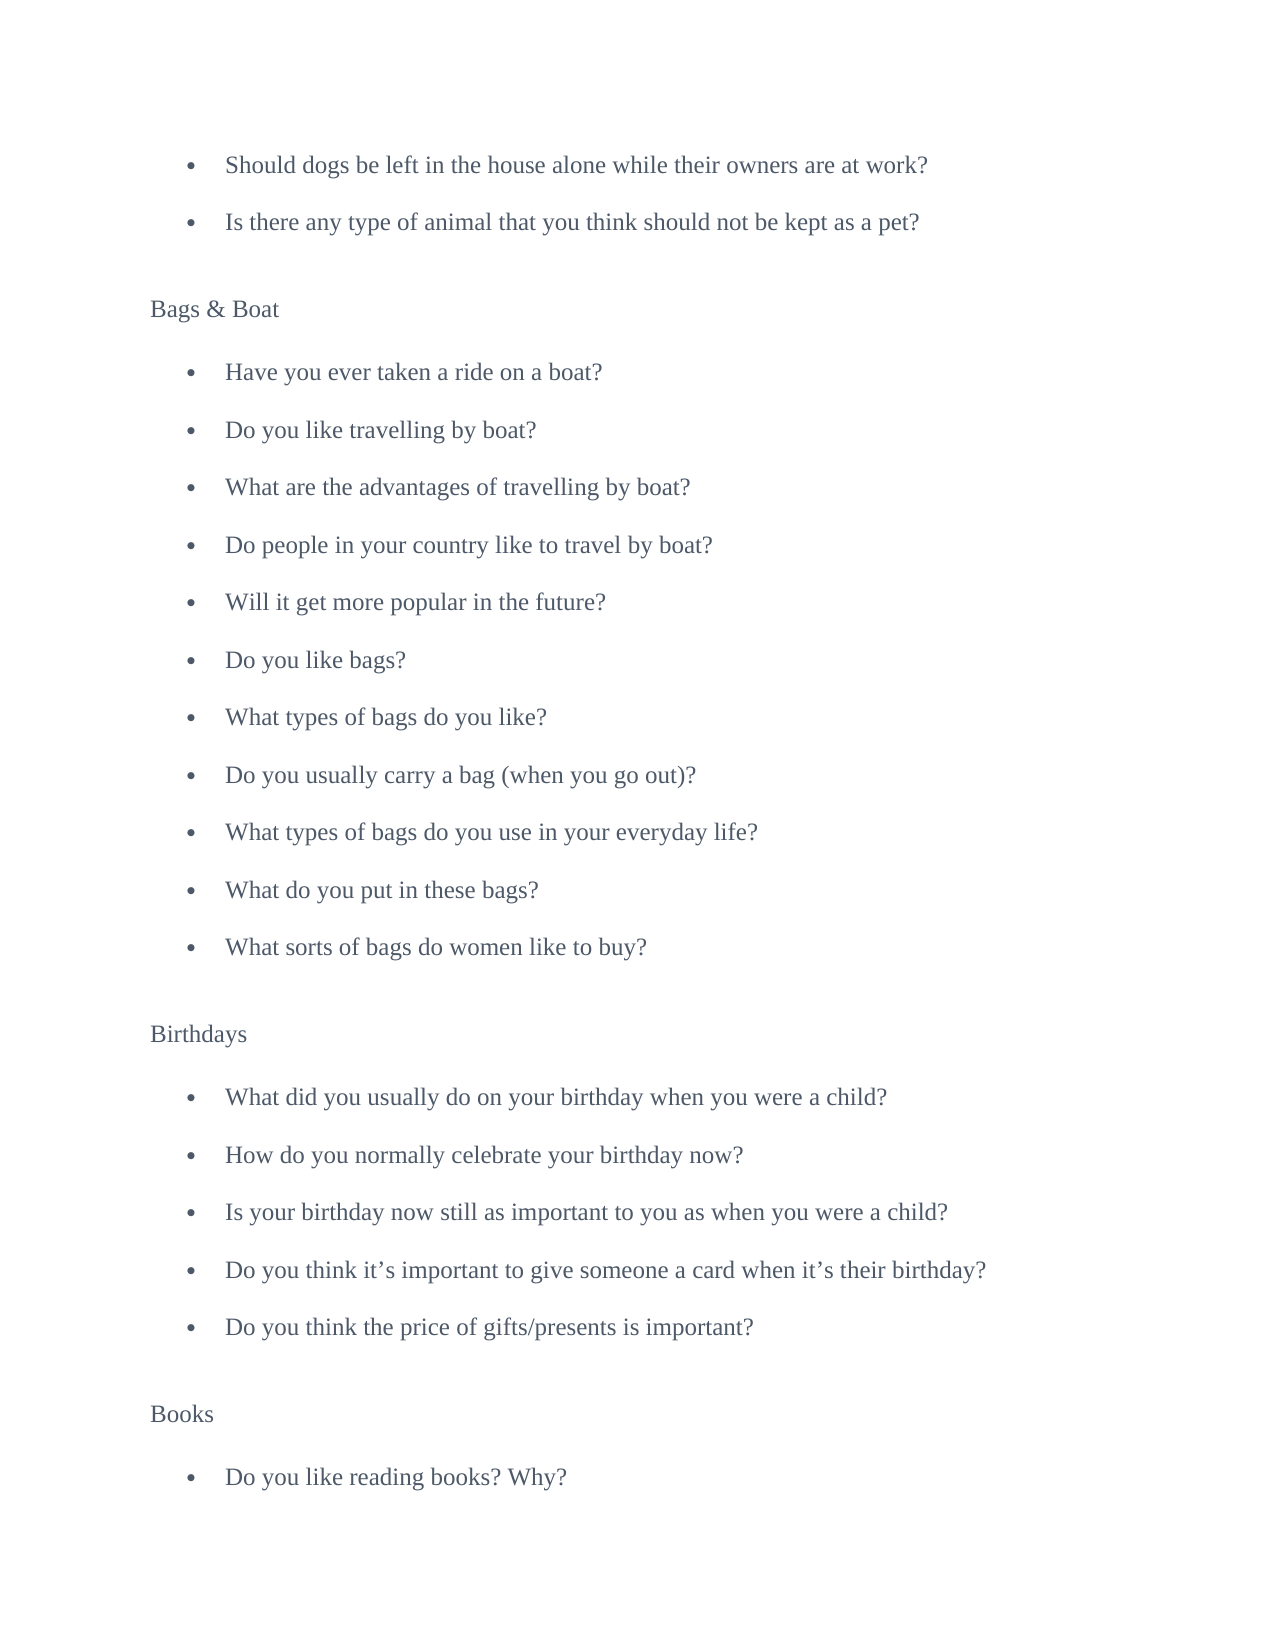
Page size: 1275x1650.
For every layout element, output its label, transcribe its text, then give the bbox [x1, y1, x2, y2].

list Will it get more popular in the future? [187, 587, 1125, 616]
list What do you put in these bags? [187, 875, 1125, 904]
list What sorts of bags do women like to buy? [187, 932, 1125, 961]
list Is your birthday now still as important to you as when you were a child? [187, 1197, 1125, 1226]
text Birthdays [150, 1019, 1125, 1048]
list Do you usually carry a bag (when you go out)? [187, 760, 1125, 789]
list Do you think it’s important to give someone a card when it’s their birthday? [187, 1255, 1125, 1284]
list Do you like reading books? Why? [187, 1462, 1125, 1491]
list Do you think the price of gifts/presents is important? [187, 1312, 1125, 1341]
list What types of bags do you like? [187, 702, 1125, 731]
list Do you like bags? [187, 645, 1125, 674]
list Is there any type of animal that you think should not be kept as a pet? [187, 207, 1125, 236]
list What did you usually do on your birthday when you were a child? [187, 1082, 1125, 1111]
list Have you ever taken a ride on a boat? [187, 357, 1125, 386]
list Should dogs be left in the house alone while their owners are at work? [187, 150, 1125, 179]
list What are the advantages of travelling by boat? [187, 472, 1125, 501]
list What types of bags do you use in your everyday life? [187, 817, 1125, 846]
list Do people in your country like to travel by boat? [187, 530, 1125, 559]
text Books [150, 1399, 1125, 1428]
text Bags & Boat [150, 294, 1125, 323]
list Do you like travelling by boat? [187, 415, 1125, 444]
list How do you normally celebrate your birthday now? [187, 1140, 1125, 1169]
